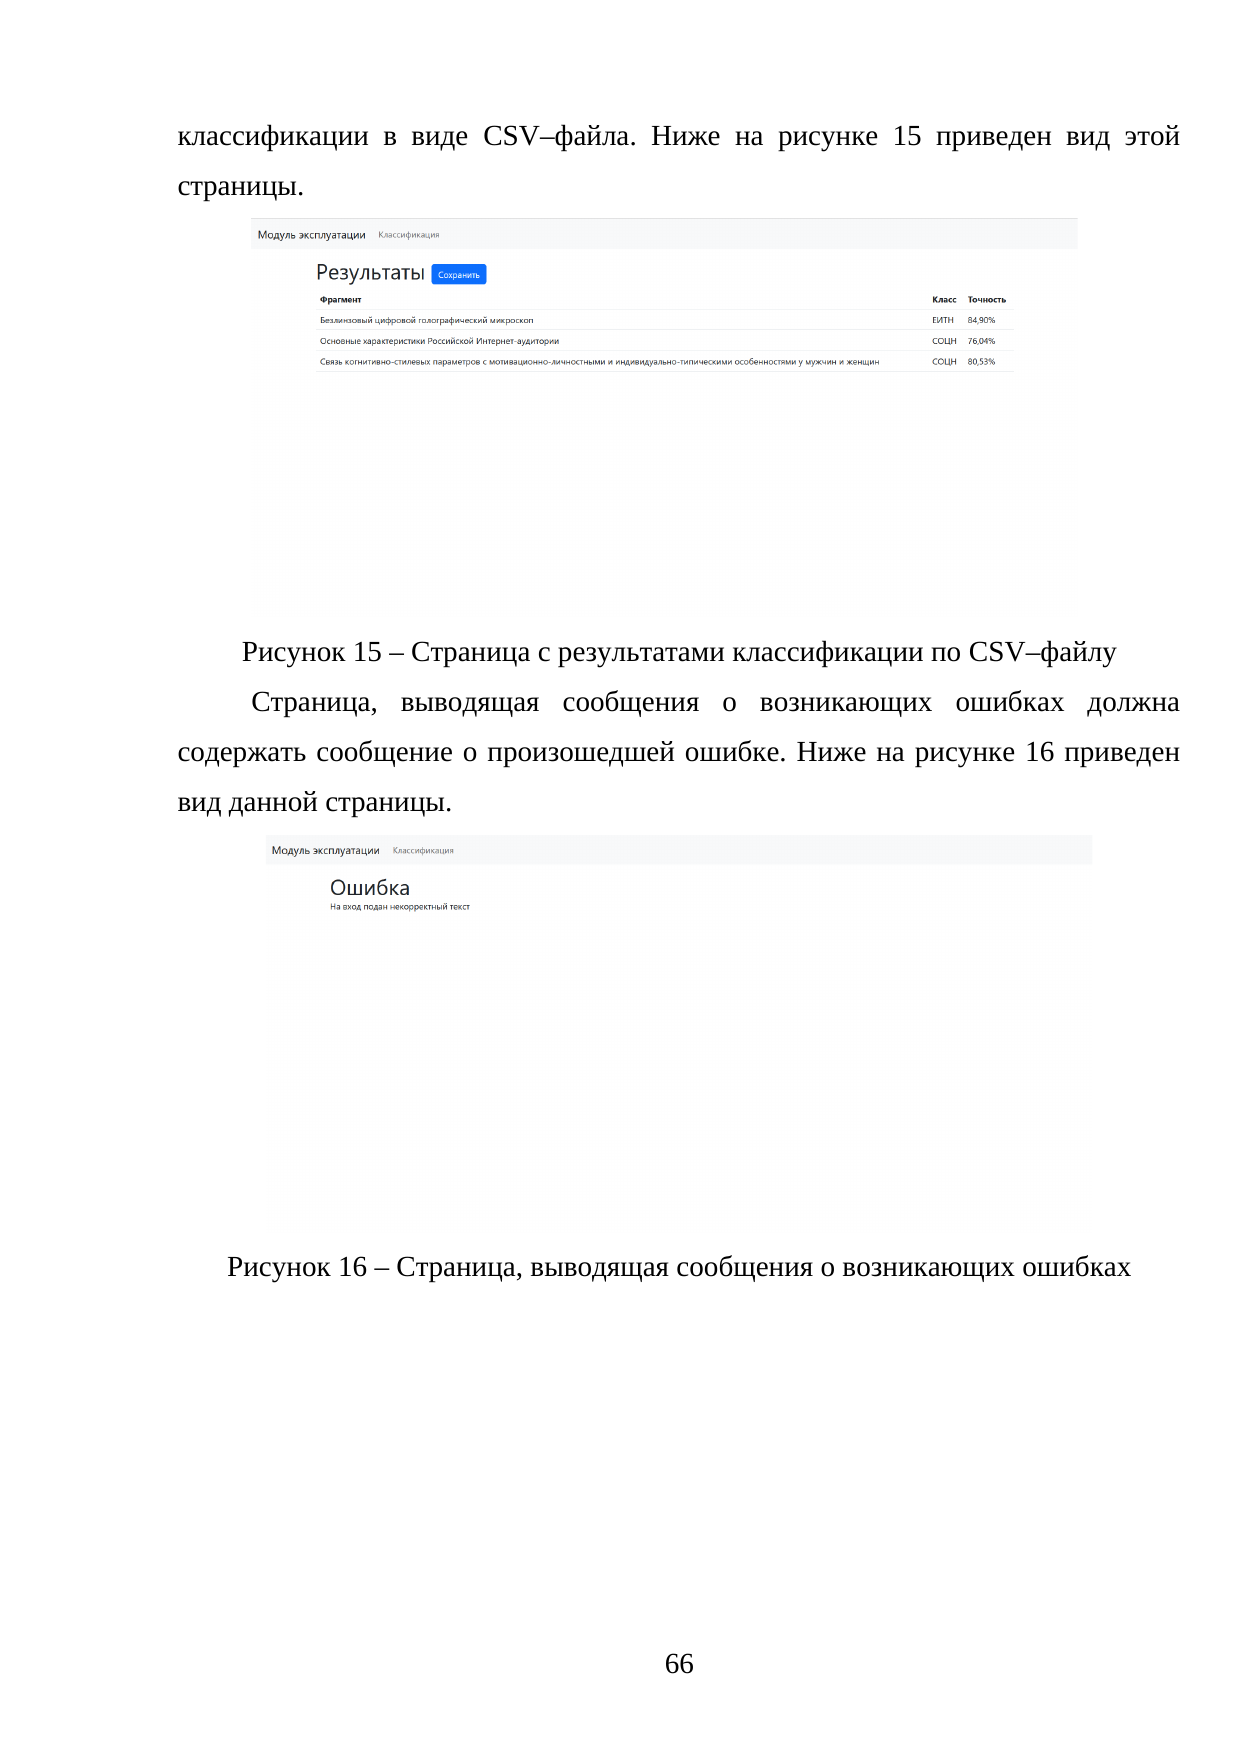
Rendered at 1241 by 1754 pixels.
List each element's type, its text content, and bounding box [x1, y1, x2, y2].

text Рисунок 16 – Страница, выводящая сообщения о возникающих ошибках [177, 1249, 1181, 1283]
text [177, 118, 1181, 202]
picture [251, 218, 1078, 617]
text Рисунок 15 – Страница с результатами классификации по CSV–файлу [177, 634, 1181, 667]
text Страница, выводящая сообщения о возникающих ошибках должна содержать сообщение о произошедшей ошибке. Ниже на рисунке 16 приведен вид данной страницы. [177, 684, 1181, 818]
picture [265, 835, 1093, 1233]
